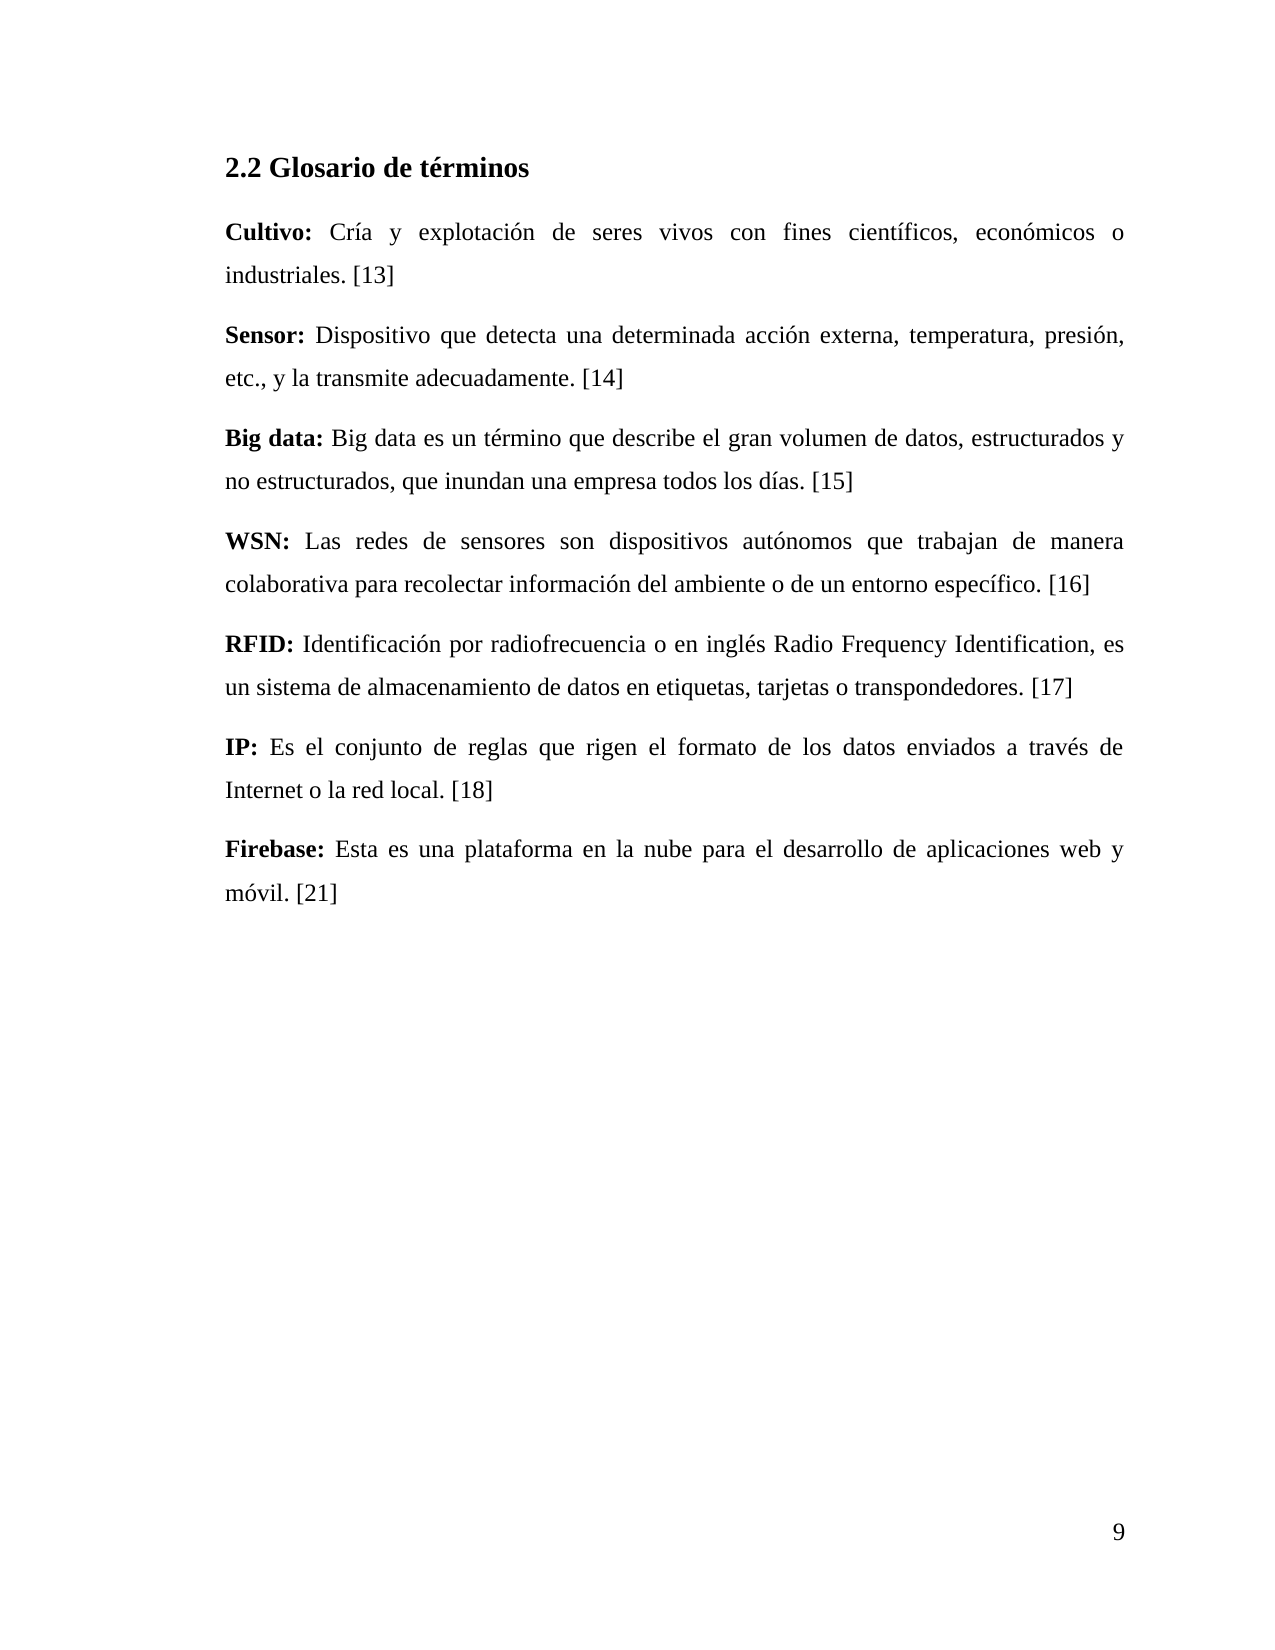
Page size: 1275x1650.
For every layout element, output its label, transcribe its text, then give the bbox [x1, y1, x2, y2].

text Big data: Big data es un término que describe el gran volumen de datos, estructurados y no estructurados, que inundan una empresa todos los días. [225, 423, 1125, 495]
text Sensor: Dispositivo que detecta una determinada acción externa, temperatura, presión, etc., y la transmite adecuadamente. [225, 320, 1125, 392]
text WSN: Las redes de sensores son dispositivos autónomos que trabajan de manera colaborativa para recolectar información del ambiente o de un entorno específico. [225, 526, 1125, 598]
text RFID: Identificación por radiofrecuencia o en inglés Radio Frequency Identification, es un sistema de almacenamiento de datos en etiquetas, tarjetas o transpondedores. [225, 629, 1125, 701]
text IP: Es el conjunto de reglas que rigen el formato de los datos enviados a través de Internet o la red local. [225, 732, 1125, 803]
text Cultivo: Cría y explotación de seres vivos con fines científicos, económicos o industriales. [225, 217, 1125, 289]
text 2.2 Glosario de términos [225, 150, 1125, 183]
text Firebase: Esta es una plataforma en la nube para el desarrollo de aplicaciones web y móvil. [21] [225, 834, 1125, 906]
